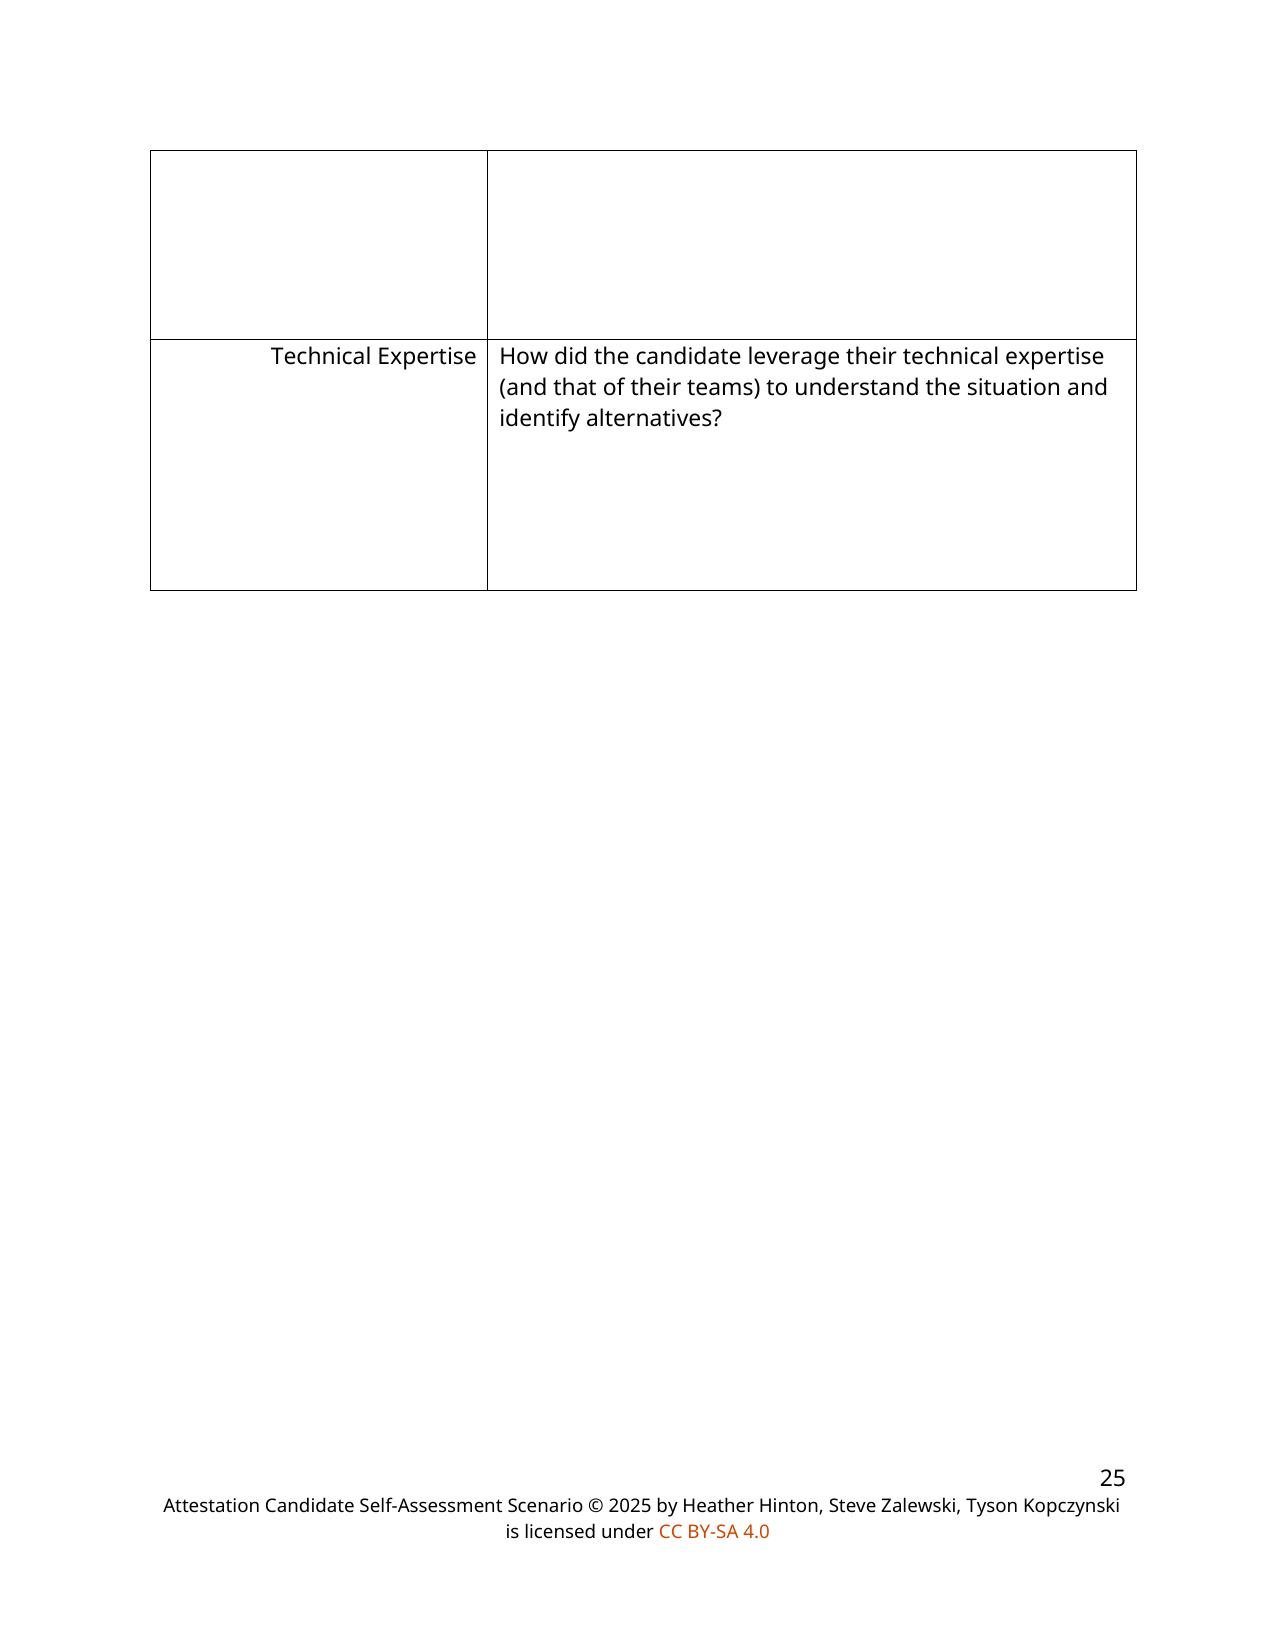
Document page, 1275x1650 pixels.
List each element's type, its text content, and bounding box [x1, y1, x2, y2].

table_cell Technical Expertise [151, 340, 487, 589]
table_cell How did the candidate leverage their technical expertise (and that of their teams) to understand the situation and identify alternatives? [488, 340, 1136, 589]
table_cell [488, 151, 1136, 338]
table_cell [151, 151, 487, 338]
